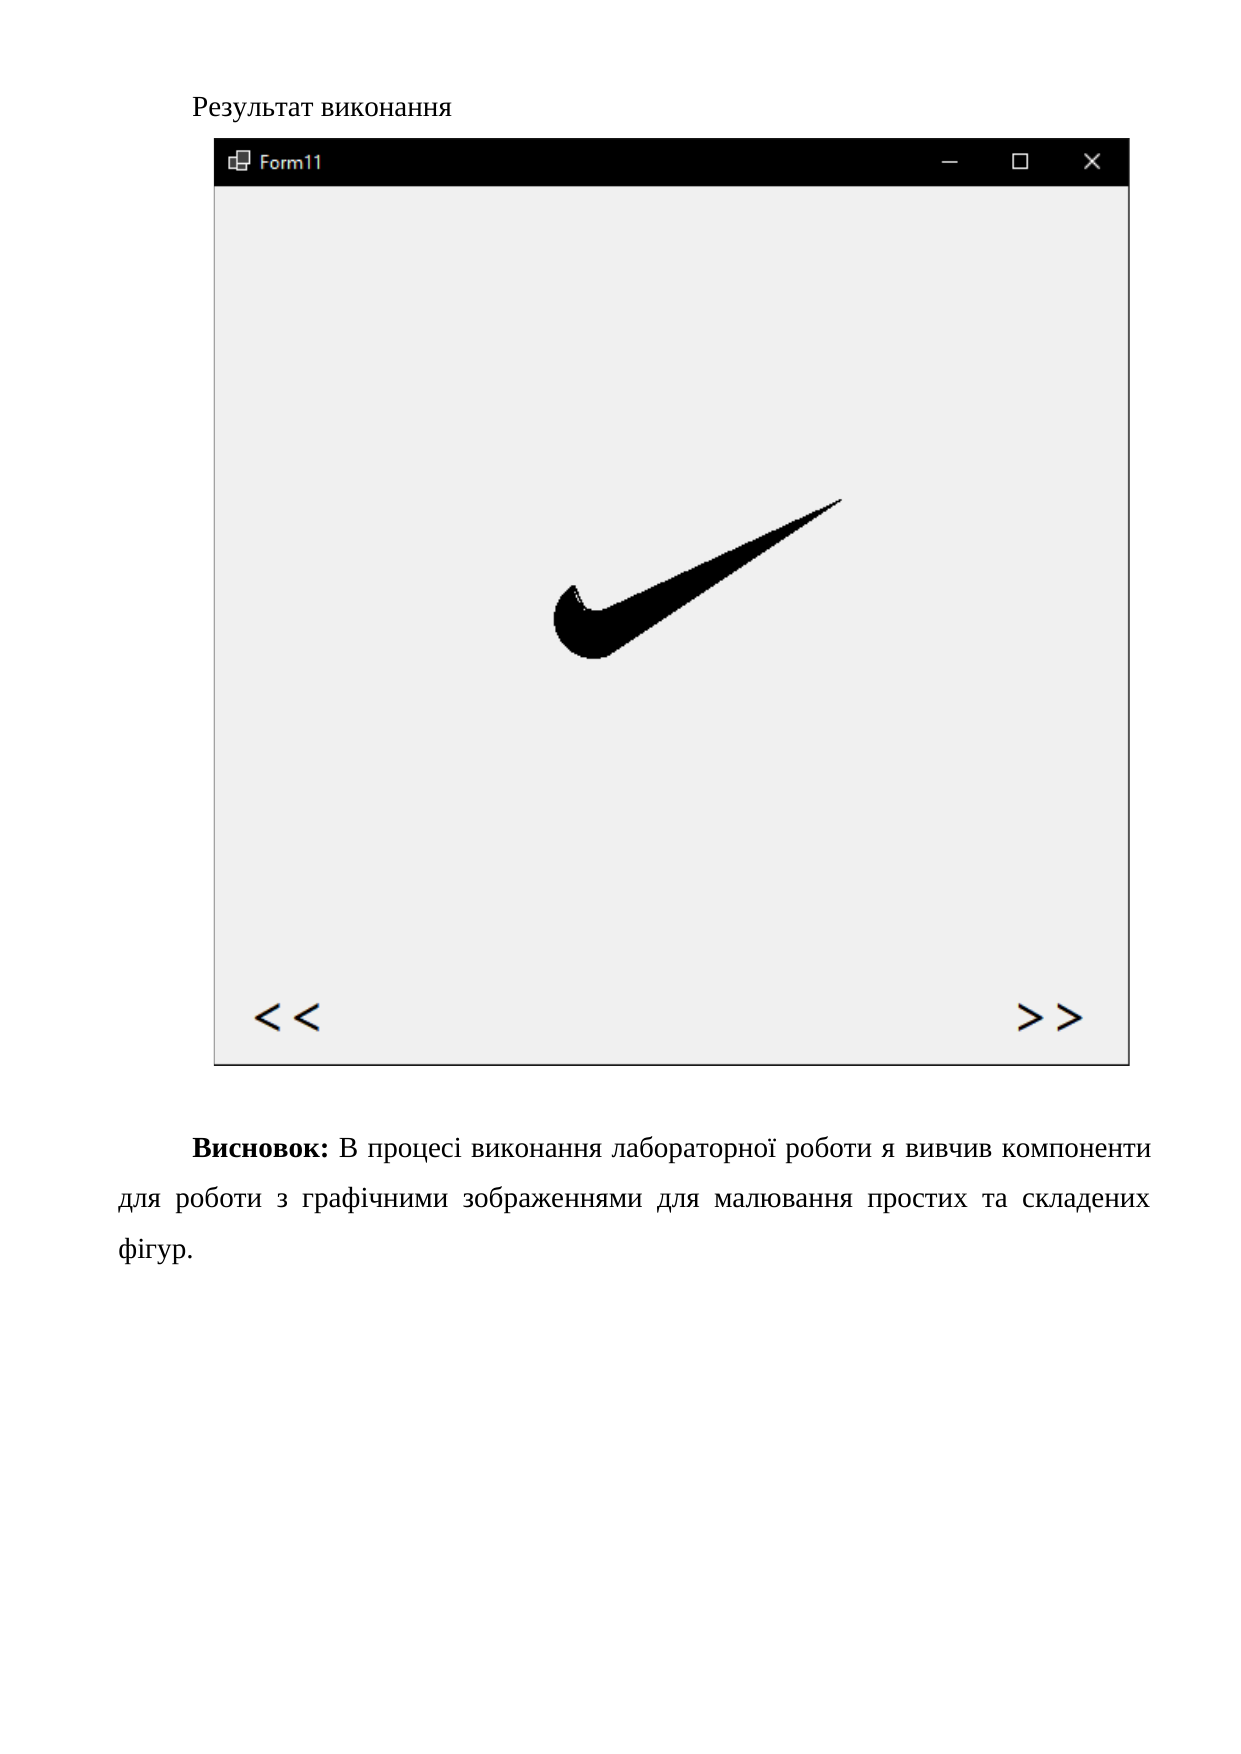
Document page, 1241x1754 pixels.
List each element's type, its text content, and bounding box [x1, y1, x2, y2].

picture [213, 138, 1130, 1066]
text Висновок: В процесі виконання лабораторної роботи я вивчив компоненти для роботи з графічними зображеннями для малювання простих та складених фігур. [118, 1130, 1152, 1264]
text Результат виконання [118, 89, 1152, 122]
